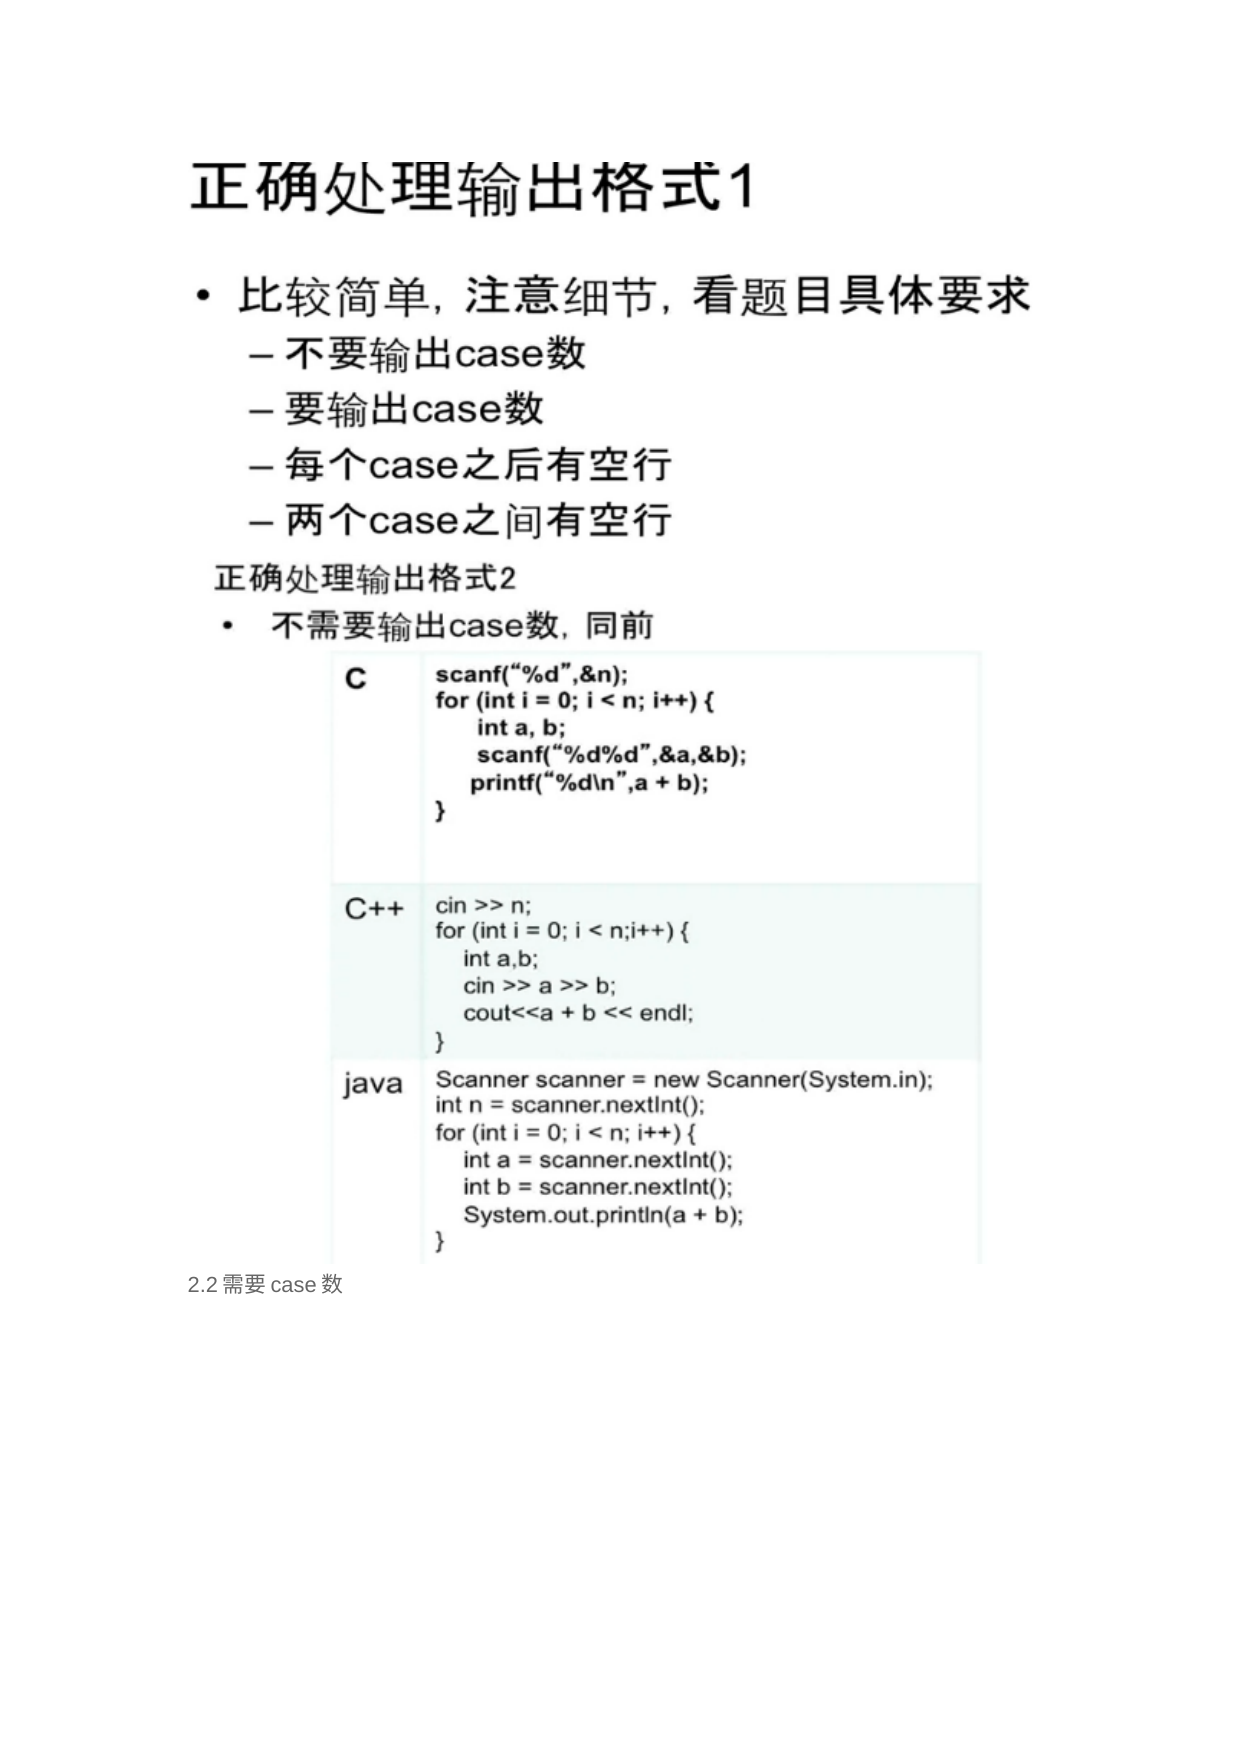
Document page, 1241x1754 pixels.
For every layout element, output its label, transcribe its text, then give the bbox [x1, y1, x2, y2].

picture [187, 162, 1053, 551]
text 2.2需要case数 [187, 1267, 1053, 1299]
picture [187, 555, 1053, 1264]
